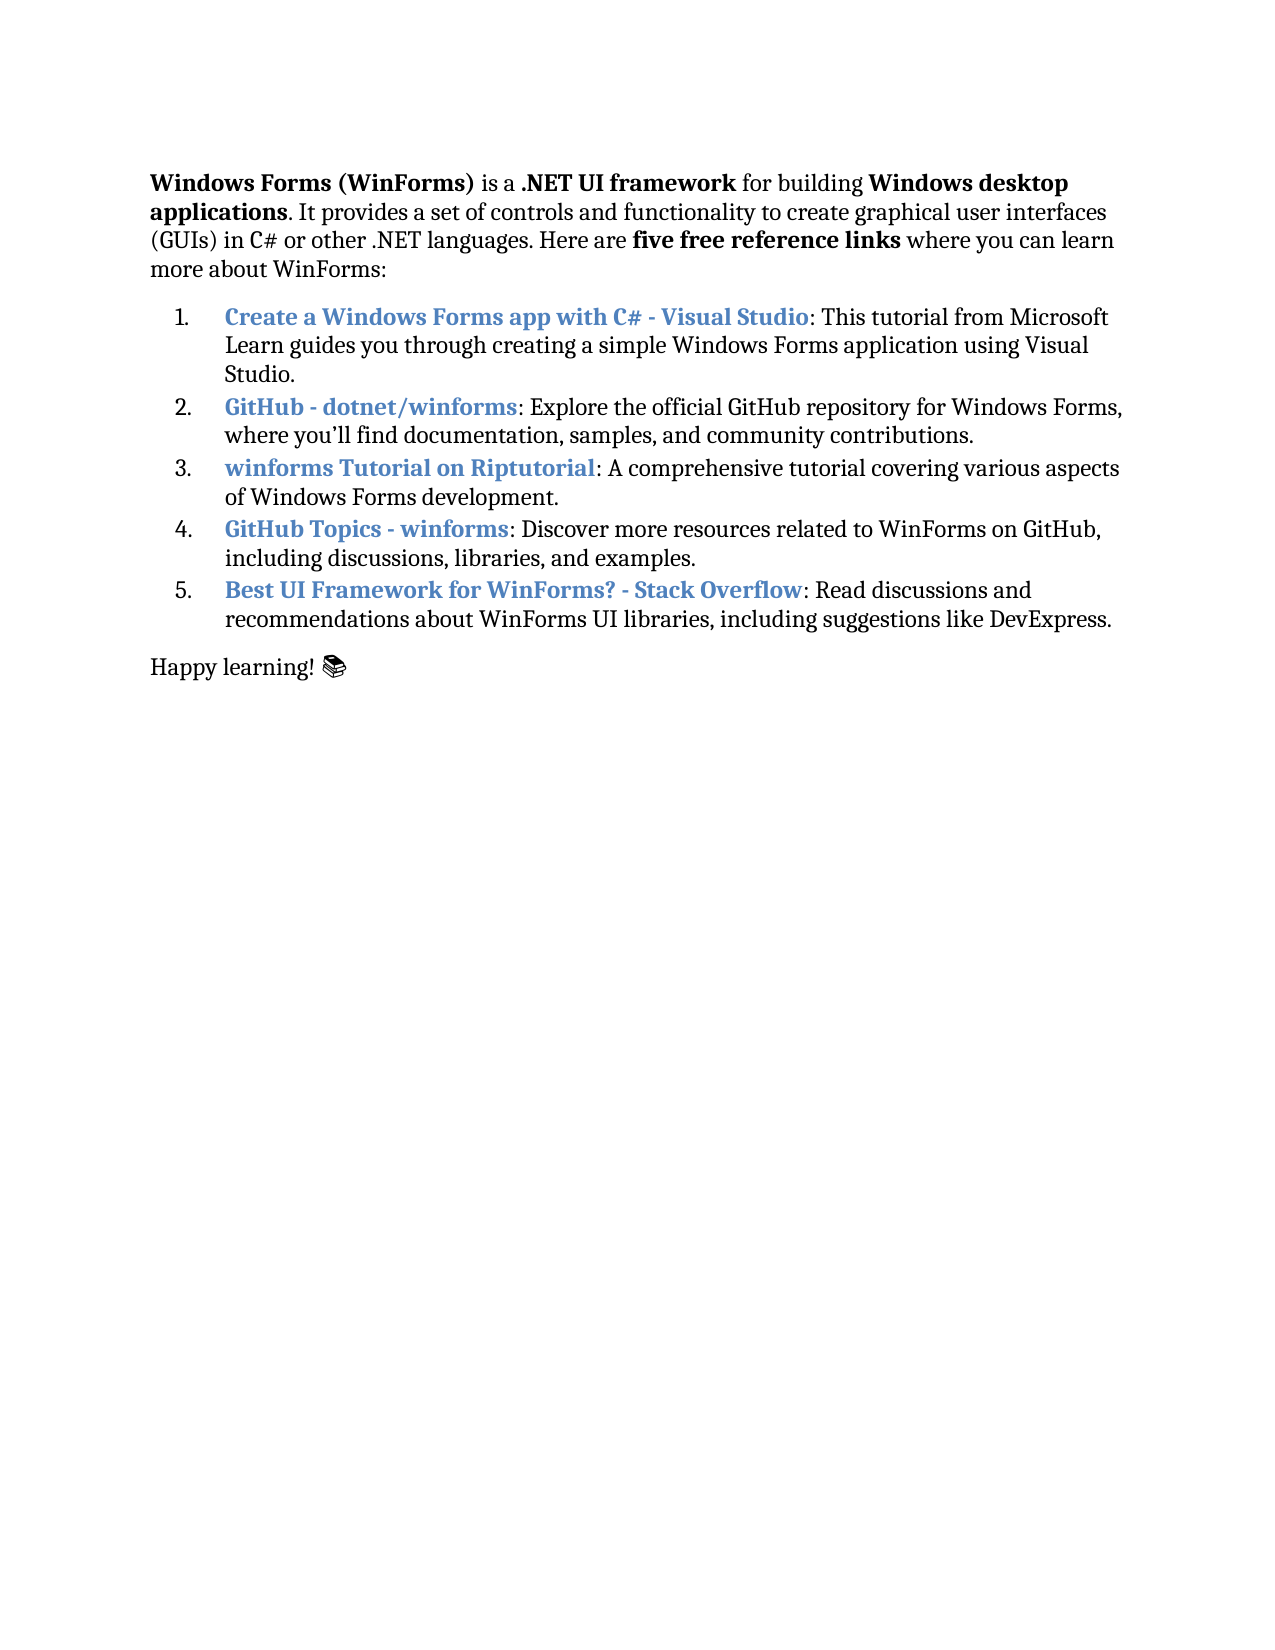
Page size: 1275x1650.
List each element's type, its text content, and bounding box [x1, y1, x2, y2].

list GitHub - dotnet/winforms: Explore the official GitHub repository for Windows Forms, where you’ll find documentation, samples, and community contributions. [175, 392, 1125, 450]
list Create a Windows Forms app with C# - Visual Studio: This tutorial from Microsoft Learn guides you through creating a simple Windows Forms application using Visual Studio. [175, 302, 1125, 389]
text Windows Forms (WinForms) is a .NET UI framework for building Windows desktop applications. It provides a set of controls and functionality to create graphical user interfaces (GUIs) in C# or other .NET languages. Here are five free reference links where you can learn more about WinForms: [150, 169, 1125, 284]
text Happy learning! 🌟📚 [150, 652, 1125, 681]
list GitHub Topics - winforms: Discover more resources related to WinForms on GitHub, including discussions, libraries, and examples. [175, 515, 1125, 572]
list Best UI Framework for WinForms? - Stack Overflow: Read discussions and recommendations about WinForms UI libraries, including suggestions like DevExpress. [175, 576, 1125, 634]
list winforms Tutorial on Riptutorial: A comprehensive tutorial covering various aspects of Windows Forms development. [175, 454, 1125, 511]
